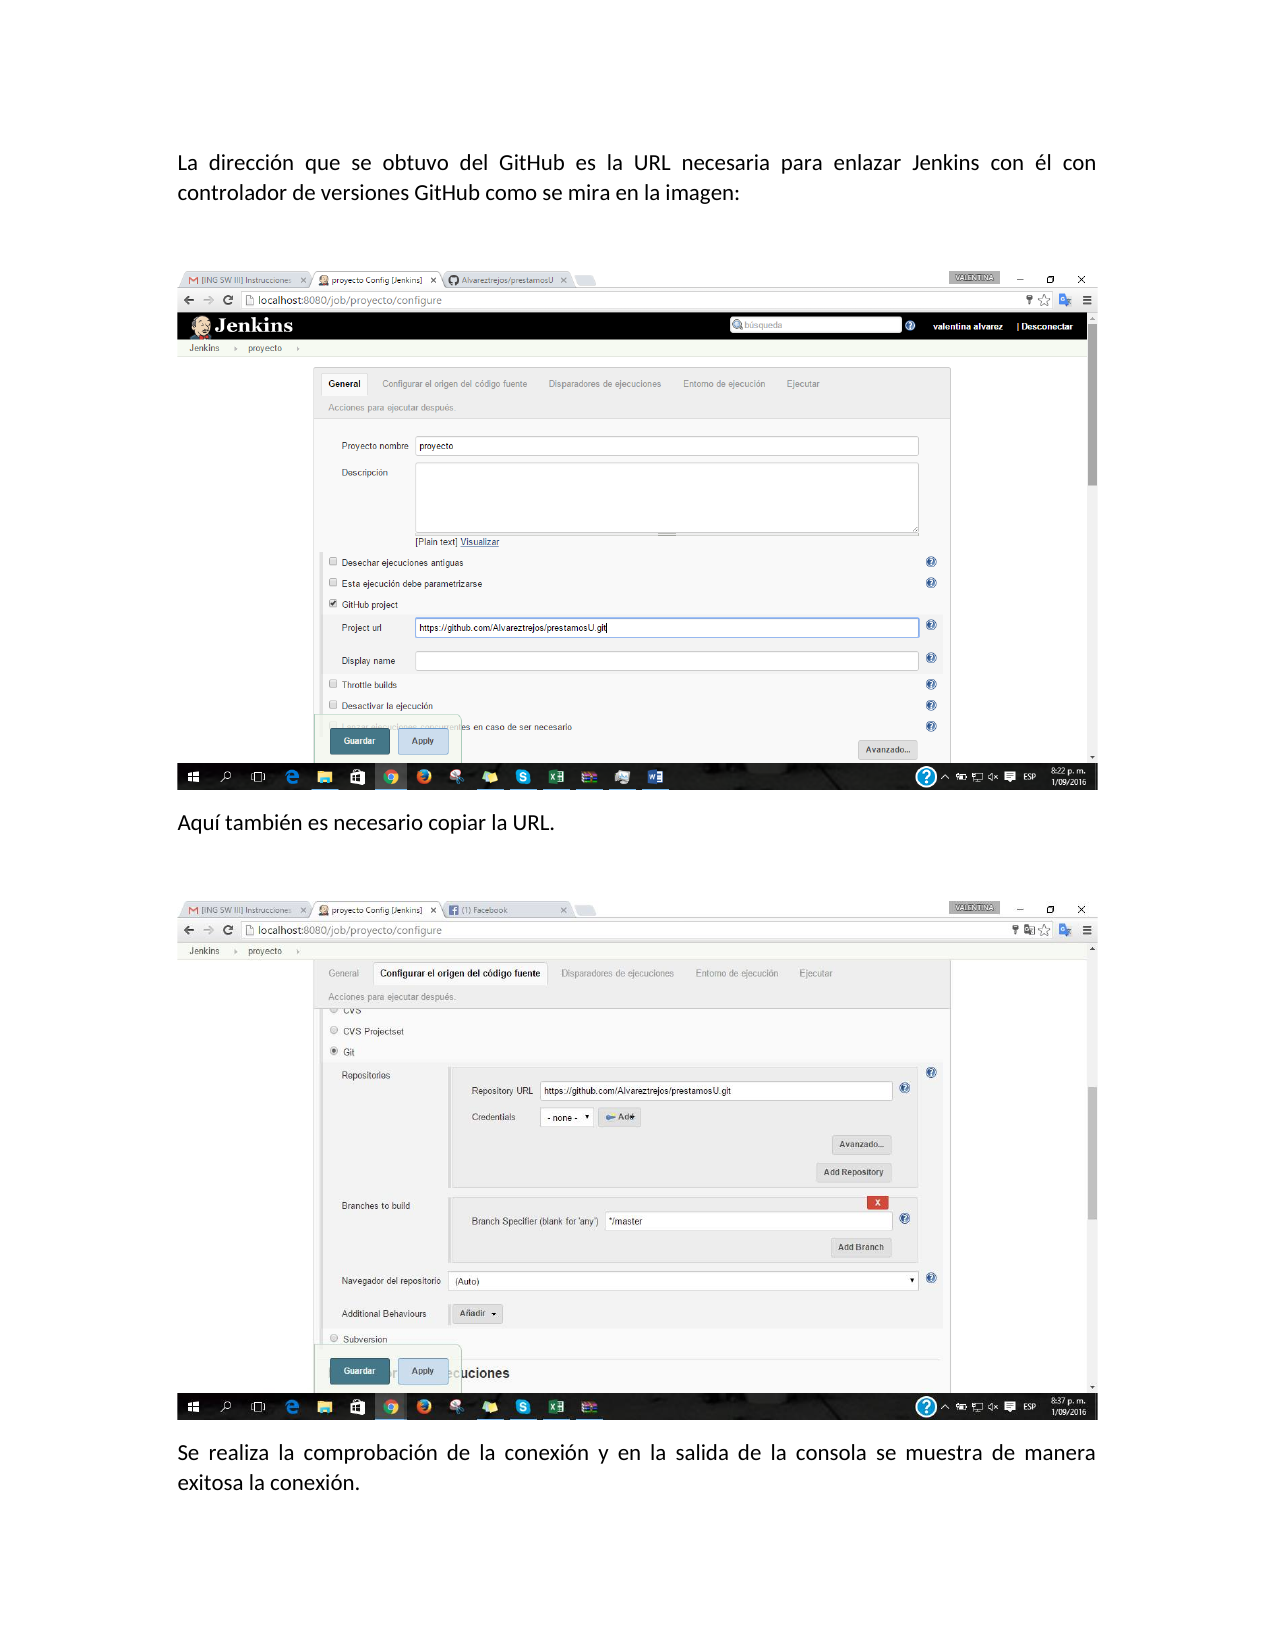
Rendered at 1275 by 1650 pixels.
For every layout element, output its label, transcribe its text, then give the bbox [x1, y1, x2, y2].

picture [177, 901, 1098, 1420]
text Aquí también es necesario copiar la URL. [177, 808, 1098, 836]
text Se realiza la comprobación de la conexión y en la salida de la consola se muestra de manera exitosa la conexión. [177, 1438, 1098, 1496]
text La dirección que se obtuvo del GitHub es la URL necesaria para enlazar Jenkins con él con controlador de versiones GitHub como se mira en la imagen: [177, 148, 1098, 206]
picture [177, 271, 1098, 790]
